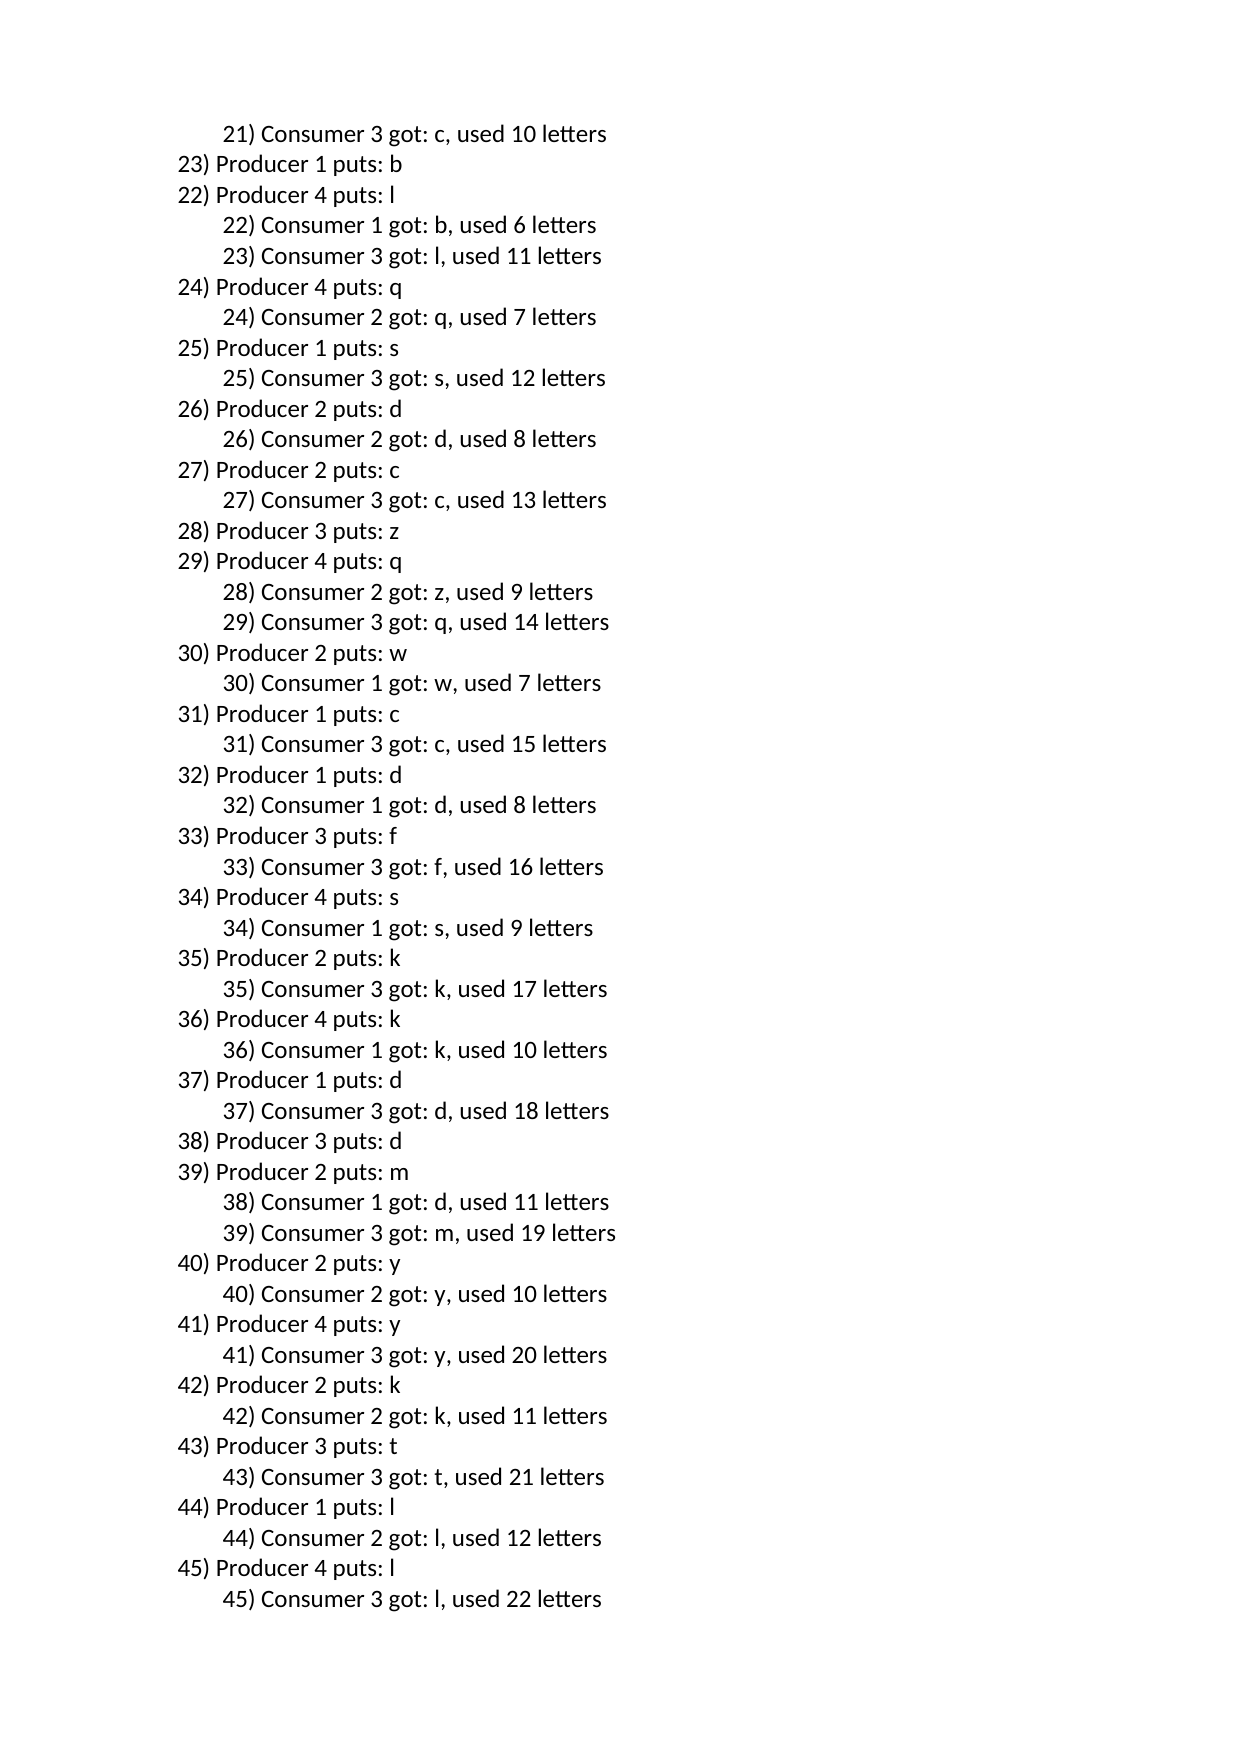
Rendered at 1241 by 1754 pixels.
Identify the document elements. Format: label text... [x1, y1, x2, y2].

text 36) Producer 4 puts: k [177, 1003, 1152, 1034]
text 28) Producer 3 puts: z [177, 515, 1152, 545]
text 35) Consumer 3 got: k, used 17 letters [177, 973, 1152, 1003]
text 25) Consumer 3 got: s, used 12 letters [177, 362, 1152, 393]
text 24) Consumer 2 got: q, used 7 letters [177, 301, 1152, 332]
text 30) Consumer 1 got: w, used 7 letters [177, 667, 1152, 698]
text 38) Producer 3 puts: d [177, 1125, 1152, 1156]
text 26) Consumer 2 got: d, used 8 letters [177, 423, 1152, 454]
text 31) Consumer 3 got: c, used 15 letters [177, 728, 1152, 759]
text 29) Consumer 3 got: q, used 14 letters [177, 606, 1152, 637]
text 41) Producer 4 puts: y [177, 1308, 1152, 1339]
text 38) Consumer 1 got: d, used 11 letters [177, 1186, 1152, 1217]
text 22) Producer 4 puts: l [177, 179, 1152, 210]
text 25) Producer 1 puts: s [177, 332, 1152, 362]
text 45) Producer 4 puts: l [177, 1553, 1152, 1583]
text 37) Consumer 3 got: d, used 18 letters [177, 1095, 1152, 1125]
text 43) Producer 3 puts: t [177, 1431, 1152, 1461]
text 35) Producer 2 puts: k [177, 942, 1152, 973]
text 23) Consumer 3 got: l, used 11 letters [177, 240, 1152, 271]
text 40) Producer 2 puts: y [177, 1247, 1152, 1278]
text 32) Consumer 1 got: d, used 8 letters [177, 789, 1152, 820]
text 33) Consumer 3 got: f, used 16 letters [177, 851, 1152, 881]
text 36) Consumer 1 got: k, used 10 letters [177, 1034, 1152, 1064]
text 27) Consumer 3 got: c, used 13 letters [177, 484, 1152, 515]
text 24) Producer 4 puts: q [177, 271, 1152, 301]
text 22) Consumer 1 got: b, used 6 letters [177, 210, 1152, 240]
text 42) Producer 2 puts: k [177, 1369, 1152, 1400]
text 26) Producer 2 puts: d [177, 393, 1152, 423]
text 29) Producer 4 puts: q [177, 545, 1152, 576]
text 34) Producer 4 puts: s [177, 881, 1152, 912]
text 41) Consumer 3 got: y, used 20 letters [177, 1339, 1152, 1369]
text 21) Consumer 3 got: c, used 10 letters [177, 118, 1152, 149]
text 31) Producer 1 puts: c [177, 698, 1152, 728]
text 39) Consumer 3 got: m, used 19 letters [177, 1217, 1152, 1247]
text 33) Producer 3 puts: f [177, 820, 1152, 851]
text 39) Producer 2 puts: m [177, 1156, 1152, 1186]
text 45) Consumer 3 got: l, used 22 letters [177, 1583, 1152, 1614]
text 23) Producer 1 puts: b [177, 149, 1152, 179]
text 37) Producer 1 puts: d [177, 1064, 1152, 1095]
text 44) Consumer 2 got: l, used 12 letters [177, 1522, 1152, 1553]
text 30) Producer 2 puts: w [177, 637, 1152, 667]
text 27) Producer 2 puts: c [177, 454, 1152, 484]
text 32) Producer 1 puts: d [177, 759, 1152, 789]
text 43) Consumer 3 got: t, used 21 letters [177, 1461, 1152, 1492]
text 42) Consumer 2 got: k, used 11 letters [177, 1400, 1152, 1431]
text 28) Consumer 2 got: z, used 9 letters [177, 576, 1152, 606]
text 44) Producer 1 puts: l [177, 1492, 1152, 1522]
text 40) Consumer 2 got: y, used 10 letters [177, 1278, 1152, 1308]
text 34) Consumer 1 got: s, used 9 letters [177, 912, 1152, 942]
